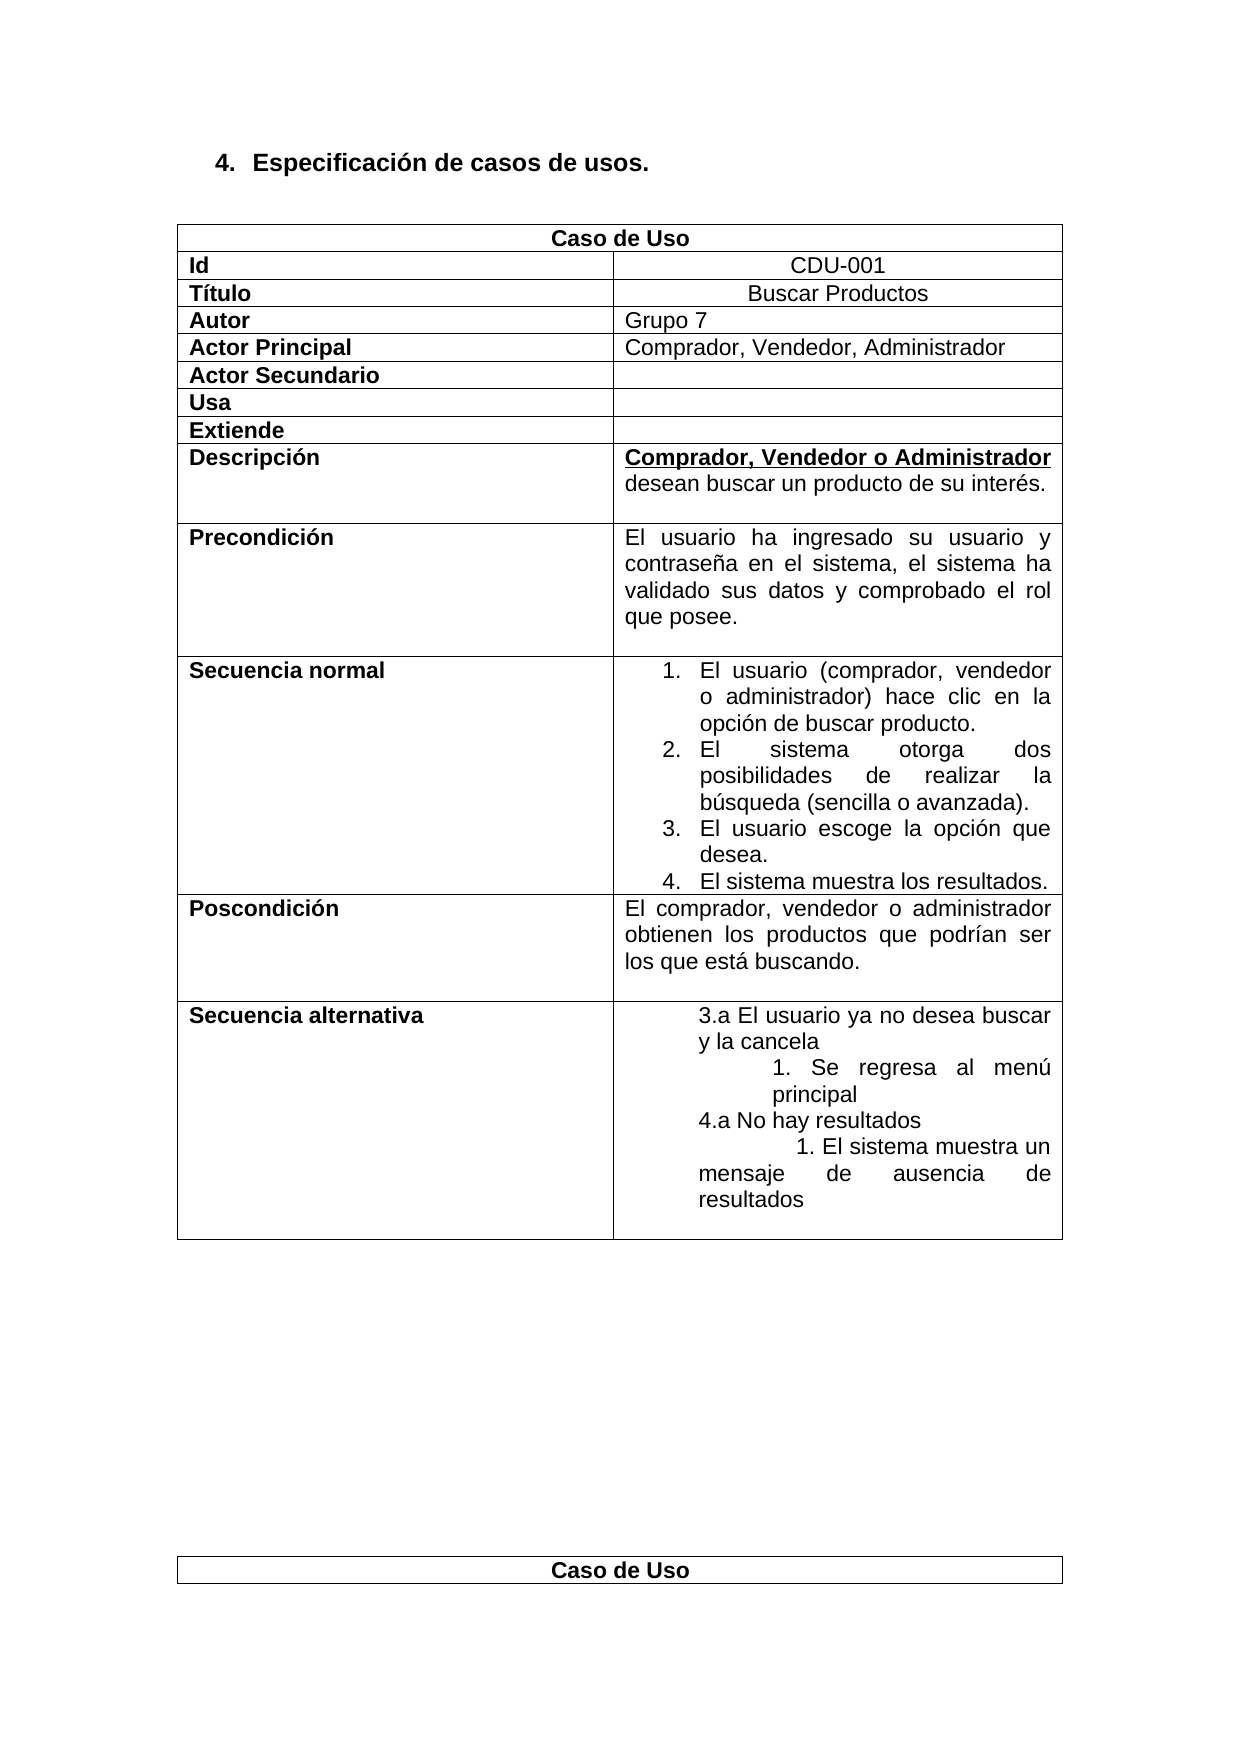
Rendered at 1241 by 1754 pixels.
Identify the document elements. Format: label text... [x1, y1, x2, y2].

table_cell [614, 362, 1062, 388]
table_cell Secuencia normal [178, 657, 613, 894]
table_cell Descripción [178, 444, 613, 523]
table_cell Título [178, 280, 613, 306]
table_cell Secuencia alternativa [178, 1002, 613, 1239]
table_cell Comprador, Vendedor, Administrador [614, 334, 1062, 361]
table_cell El usuario (comprador, vendedor o administrador) hace clic en la opción de buscar producto. El sistema otorga dos posibilidades de realizar la búsqueda (sencilla o avanzada). El usuario escoge la opción que desea. El sistema muestra los resultados. [614, 657, 1062, 894]
table_cell Extiende [178, 417, 613, 443]
table_cell Buscar Productos [614, 280, 1062, 306]
table_cell Actor Principal [178, 334, 613, 361]
subtitle Especificación de casos de usos. [215, 148, 1063, 176]
table_cell CDU-001 [614, 252, 1062, 278]
table_cell Grupo 7 [614, 307, 1062, 333]
table_cell Poscondición [178, 895, 613, 1001]
table_header Caso de Uso [178, 1557, 1062, 1583]
table_cell Comprador, Vendedor o Administrador desean buscar un producto de su interés. [614, 444, 1062, 523]
table_cell El usuario ha ingresado su usuario y contraseña en el sistema, el sistema ha validado sus datos y comprobado el rol que posee. [614, 524, 1062, 656]
table_cell Id [178, 252, 613, 278]
table_cell Actor Secundario [178, 362, 613, 388]
table_cell 3.a El usuario ya no desea buscar y la cancela 1. Se regresa al menú principal 4.a No hay resultados 1. El sistema muestra un mensaje de ausencia de resultados [614, 1002, 1062, 1239]
table_cell Precondición [178, 524, 613, 656]
table_cell [614, 389, 1062, 416]
table_cell Usa [178, 389, 613, 416]
table_cell Autor [178, 307, 613, 333]
table_header Caso de Uso [178, 225, 1062, 251]
table_cell El comprador, vendedor o administrador obtienen los productos que podrían ser los que está buscando. [614, 895, 1062, 1001]
table_cell [614, 417, 1062, 443]
